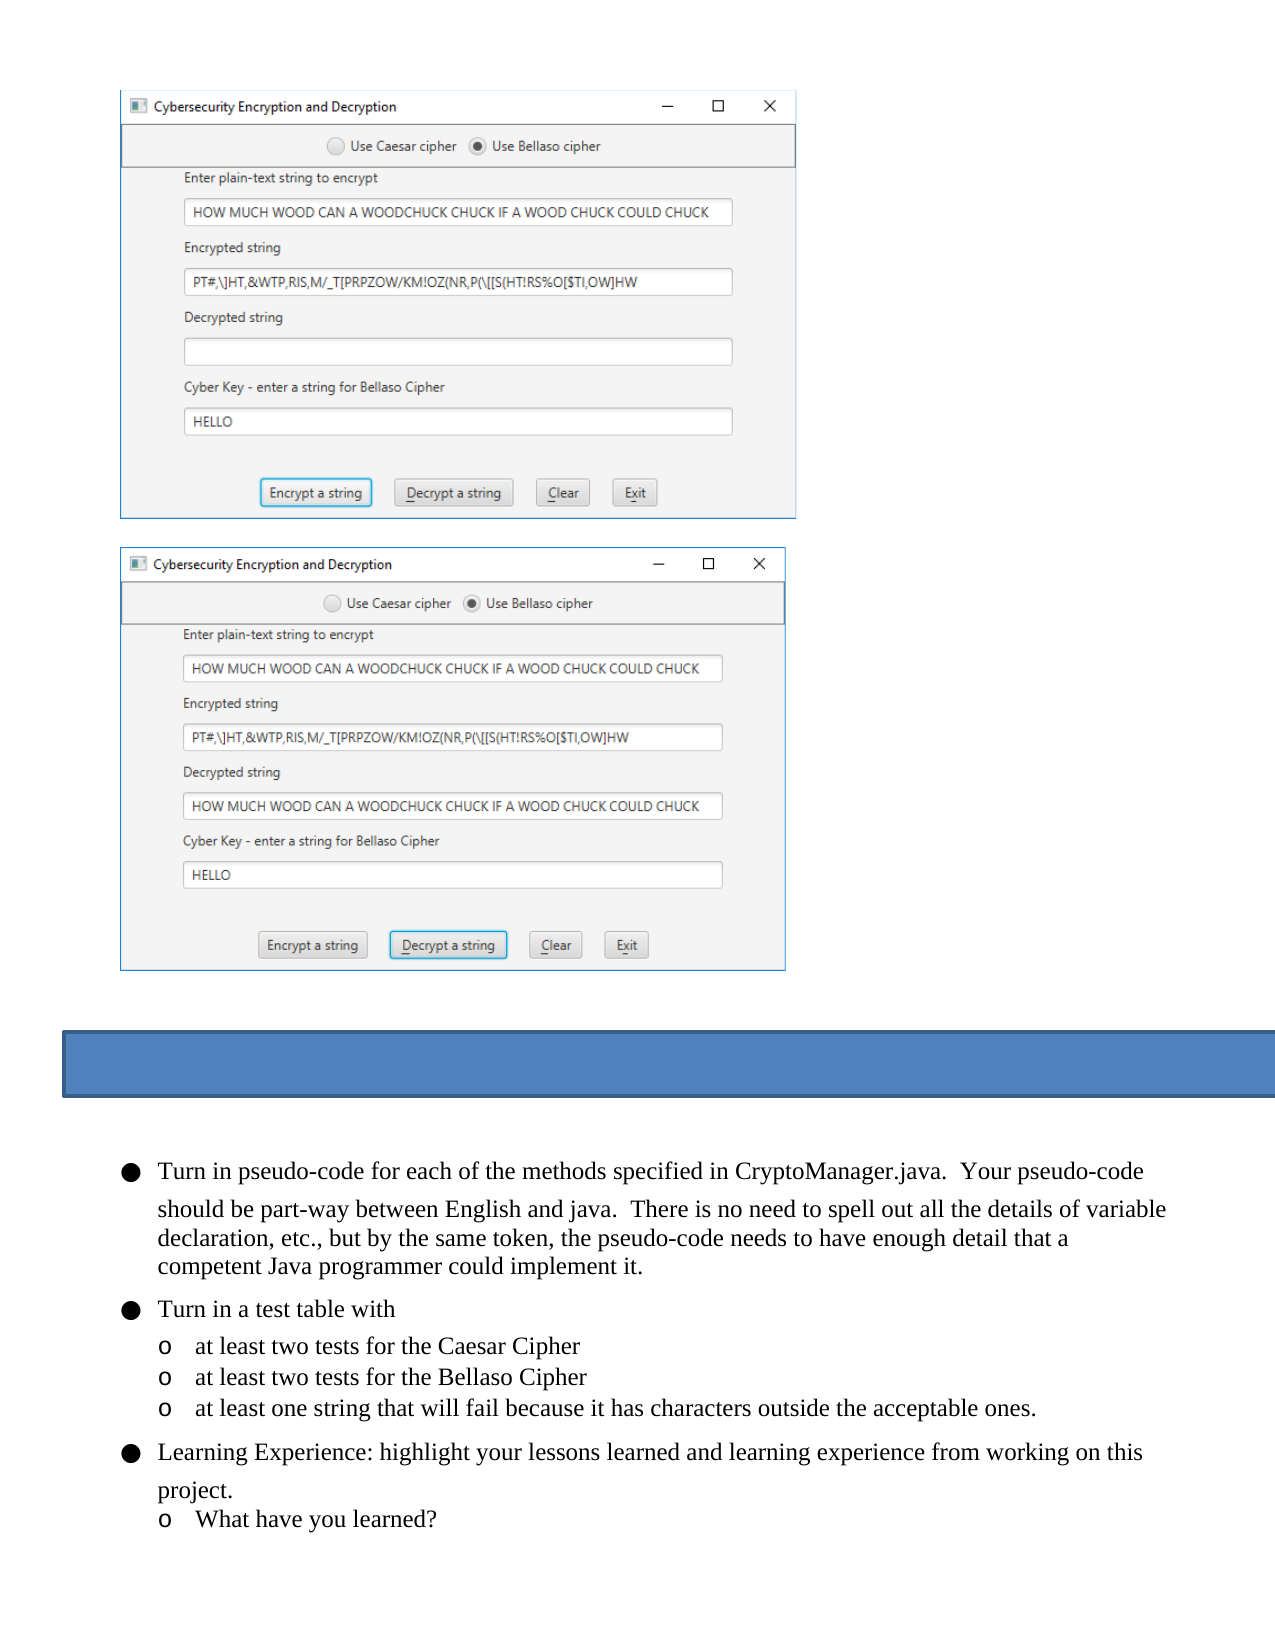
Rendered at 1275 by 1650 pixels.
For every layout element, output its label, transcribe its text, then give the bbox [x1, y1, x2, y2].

list at least one string that will fail because it has characters outside the acceptable ones. [157, 1393, 1170, 1424]
picture [120, 90, 797, 519]
list Turn in a test table with [120, 1280, 1170, 1331]
picture [120, 547, 786, 971]
list at least two tests for the Bellaso Cipher [157, 1362, 1170, 1393]
list Learning Experience: highlight your lessons learned and learning experience from working on this project. [120, 1424, 1170, 1504]
list at least two tests for the Caesar Cipher [157, 1331, 1170, 1362]
list What have you learned? [157, 1504, 1170, 1535]
list Turn in pseudo-code for each of the methods specified in CryptoManager.java. Your pseudo-code should be part-way between English and java. There is no need to spell out all the details of variable declaration, etc., but by the same token, the pseudo-code needs to have enough detail that a competent Java programmer could implement it. [120, 1143, 1170, 1280]
